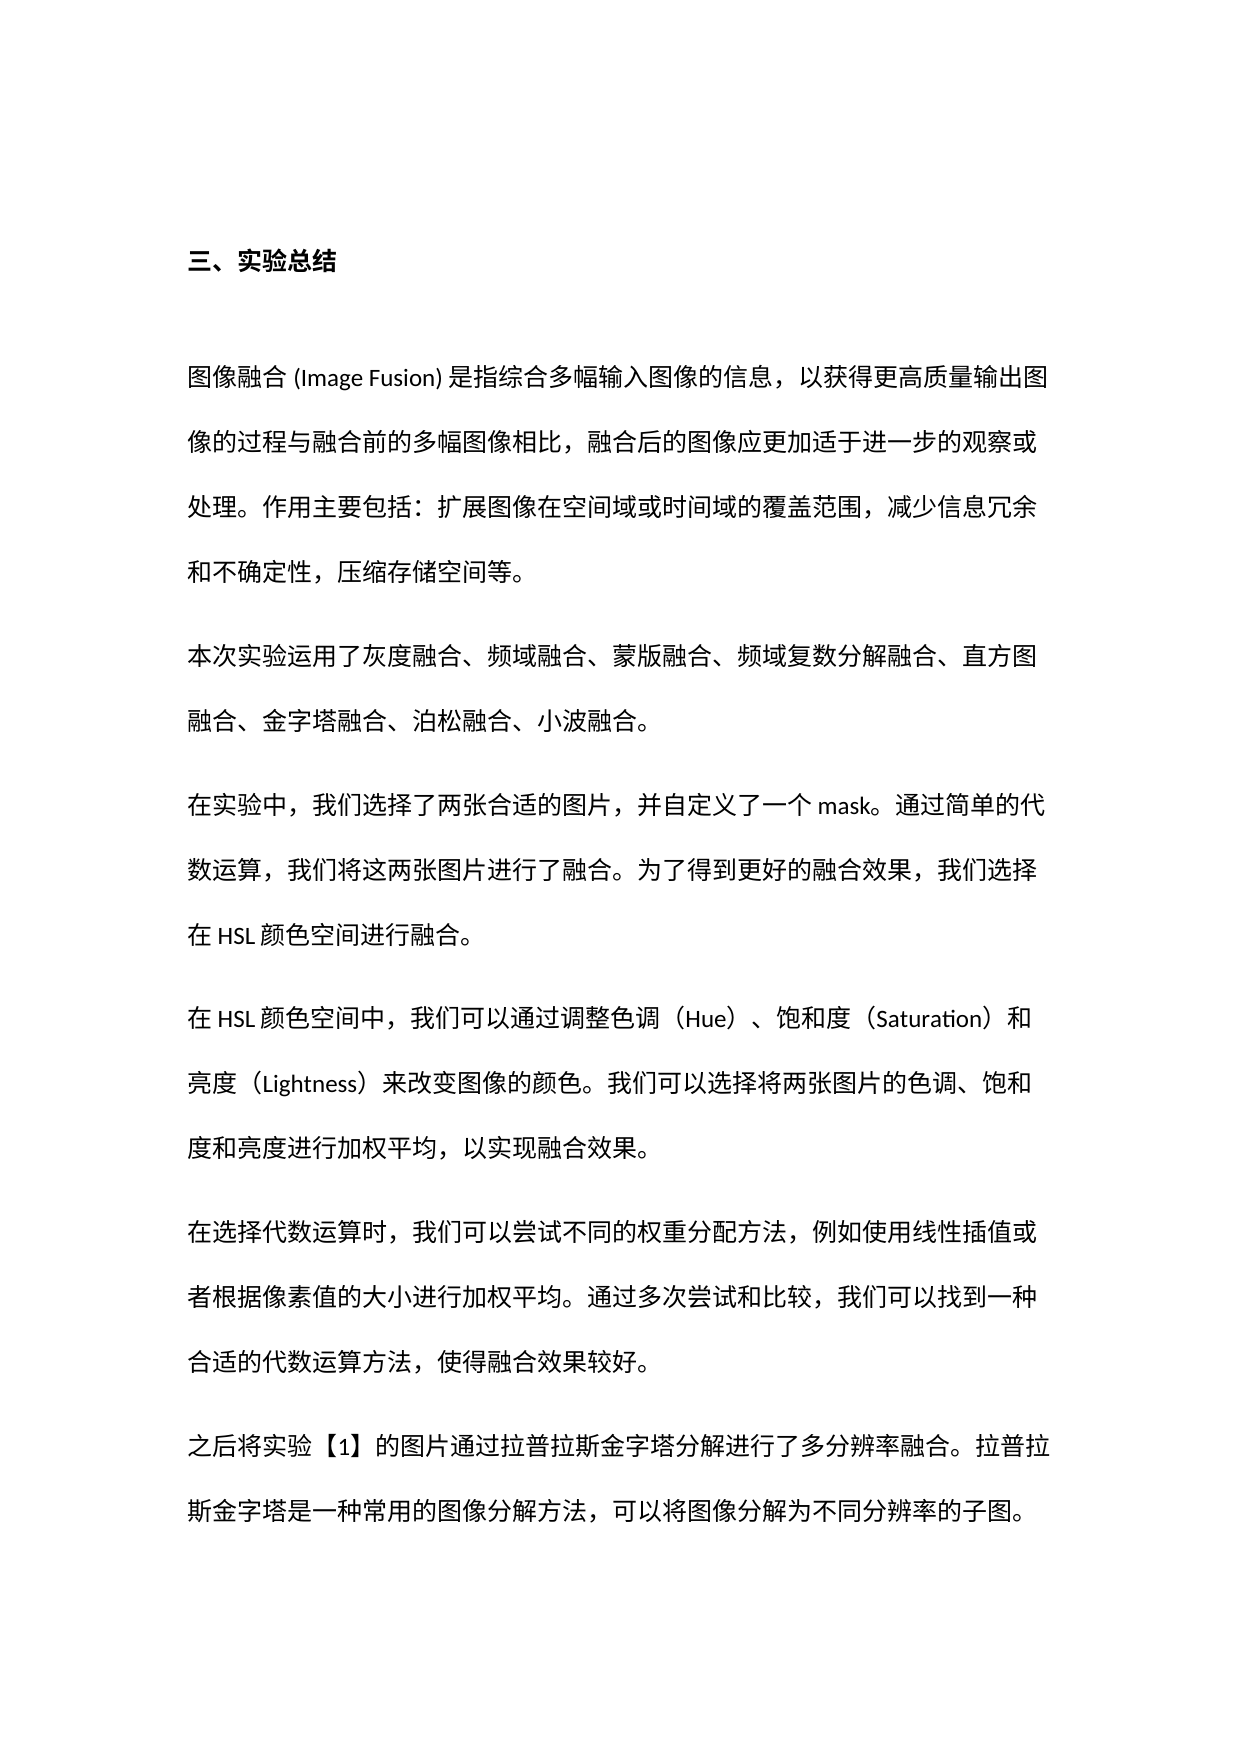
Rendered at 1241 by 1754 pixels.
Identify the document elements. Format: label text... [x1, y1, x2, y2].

text 在HSL颜色空间中，我们可以通过调整色调（Hue）、饱和度（Saturation）和亮度（Lightness）来改变图像的颜色。我们可以选择将两张图片的色调、饱和度和亮度进行加权平均，以实现融合效果。 [187, 984, 1053, 1179]
text 之后将实验【1】的图片通过拉普拉斯金字塔分解进行了多分辨率融合。拉普拉斯金字塔是一种常用的图像分解方法，可以将图像分解为不同分辨率的子图。 [187, 1412, 1053, 1542]
text 在选择代数运算时，我们可以尝试不同的权重分配方法，例如使用线性插值或者根据像素值的大小进行加权平均。通过多次尝试和比较，我们可以找到一种合适的代数运算方法，使得融合效果较好。 [187, 1198, 1053, 1393]
text 本次实验运用了灰度融合、频域融合、蒙版融合、频域复数分解融合、直方图融合、金字塔融合、泊松融合、小波融合。 [187, 622, 1053, 752]
text 图像融合 (Image Fusion) 是指综合多幅输入图像的信息，以获得更高质量输出图 像的过程与融合前的多幅图像相比，融合后的图像应更加适于进一步的观察或处理。作用主要包括：扩展图像在空间域或时间域的覆盖范围，减少信息冗余 和不确定性，压缩存储空间等。 [187, 343, 1053, 603]
text 在实验中，我们选择了两张合适的图片，并自定义了一个mask。通过简单的代数运算，我们将这两张图片进行了融合。为了得到更好的融合效果，我们选择在HSL颜色空间进行融合。 [187, 771, 1053, 966]
list 实验总结 [187, 227, 1053, 292]
